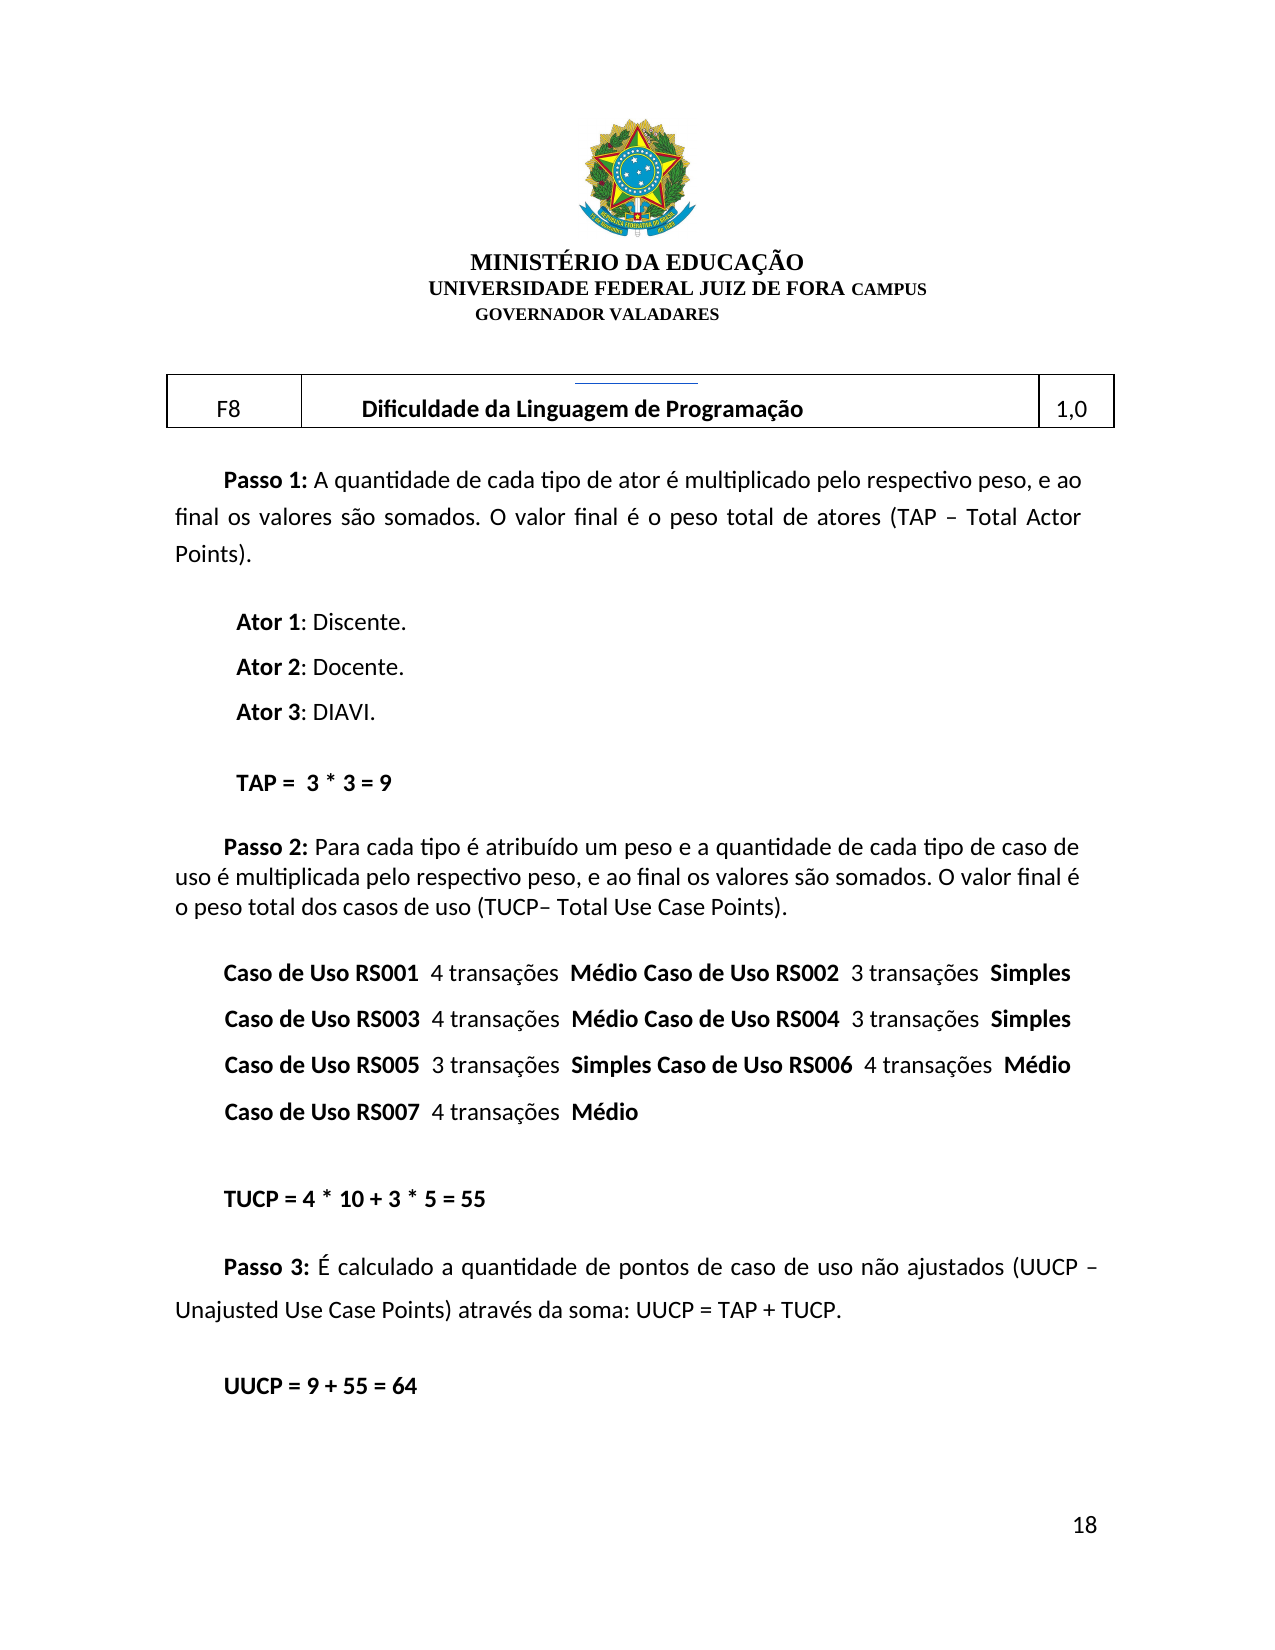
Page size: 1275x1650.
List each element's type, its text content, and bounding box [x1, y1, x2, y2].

picture [578, 118, 697, 239]
text Caso de Uso RS001 ­ 4​ transações ­ Médio​ Caso de Uso RS002 ­ 3​ transações ­ Simples​ Caso de Uso RS003 ­ 4​ transações ­ Médio​ Caso de Uso RS004 ­ 3​ transações ­ Simples​ Caso de Uso RS005 ­ 3​ transações ­ Simples​ Caso de Uso RS006 ­ 4​ transações ­ Médio​ Caso de Uso RS007 ­ 4​ transações ­ Médio​ [223, 957, 1104, 1126]
subtitle TAP = 3 * 3 = 9 [236, 768, 1104, 798]
text Passo 3: É​ calculado a quantidade de pontos de caso de uso não ajustados (UUCP – Unajusted Use Case Points) através da soma: UUCP = TAP + TUCP. [175, 1251, 1099, 1325]
table_header ­1,0 [1040, 375, 1113, 427]
subtitle UUCP = 9 + 55 = 64 [223, 1370, 1104, 1400]
table_header F8 [168, 375, 301, 427]
text Passo 2: Para cada tipo é atribuído um peso e a quantidade de cada tipo de caso de uso é multiplicada pelo respectivo peso, e ao final os valores são somados. O valor final é o peso total dos casos de uso (TUCP– Total Use Case Points). [175, 832, 1082, 922]
text Passo 1: A​ quantidade de cada tipo de ator é multiplicado pelo respectivo peso, e ao final os valores são somados. O valor final é o peso total de atores (TAP – Total Actor Points). [175, 464, 1083, 569]
subtitle TUCP = 4 * 10 + 3 * 5 = 55 [223, 1183, 1104, 1213]
text Ator 3:​ DIAVI. [236, 696, 1099, 726]
text Ator 2:​ Docente. [236, 652, 1099, 681]
table_header Dificuldade da Linguagem de Programação [302, 375, 1038, 427]
text Ator 1:​ Discente. [236, 607, 1099, 636]
